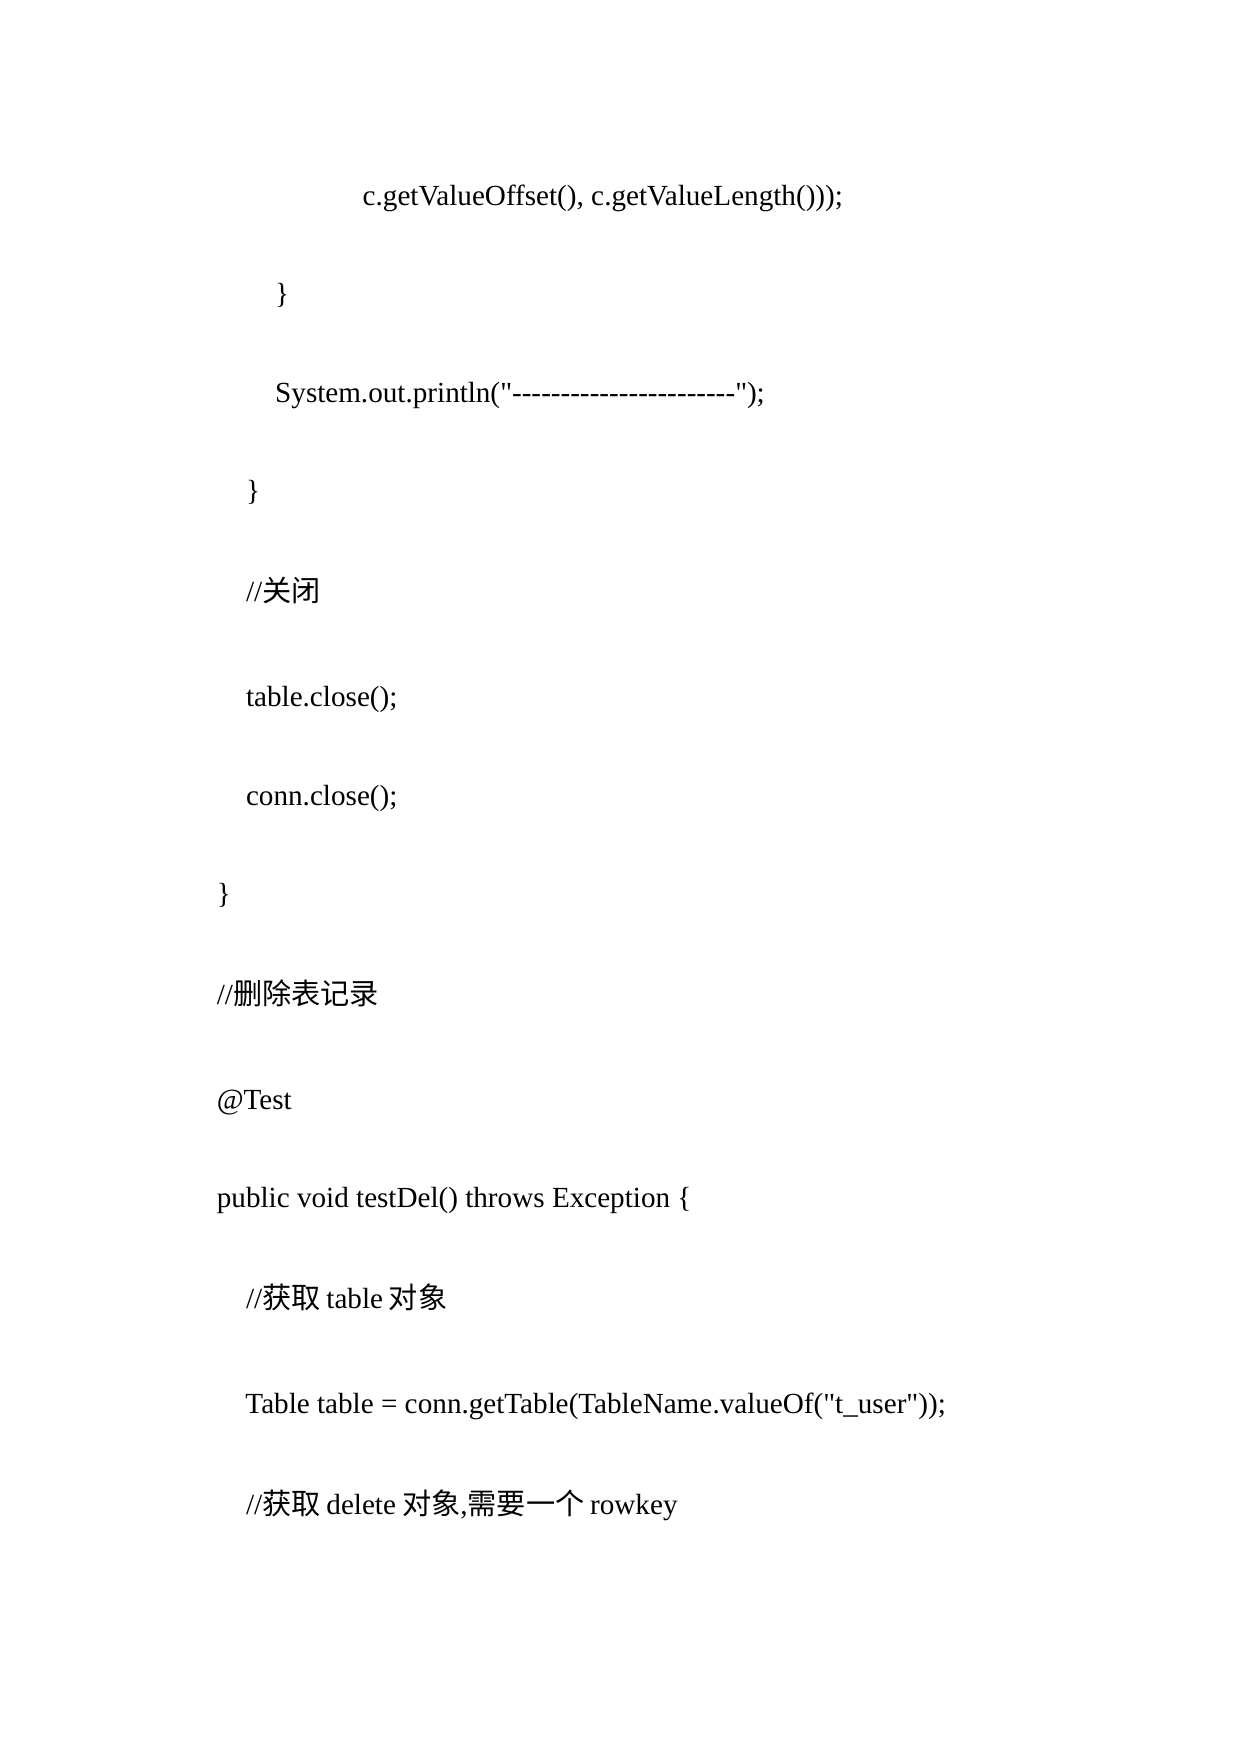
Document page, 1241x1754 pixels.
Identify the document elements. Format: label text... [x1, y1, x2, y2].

list public void testDel() throws Exception { [187, 1165, 1053, 1230]
list //获取delete对象,需要一个rowkey [187, 1469, 1053, 1534]
list } [187, 861, 1053, 926]
list //获取table对象 [187, 1263, 1053, 1328]
list c.getValueOffset(), c.getValueLength())); [187, 162, 1053, 227]
list System.out.println("-----------------------"); [187, 359, 1053, 424]
list } [187, 458, 1053, 523]
list table.close(); [187, 663, 1053, 728]
list @Test [187, 1066, 1053, 1131]
list //删除表记录 [187, 959, 1053, 1024]
list Table table = conn.getTable(TableName.valueOf("t_user")); [187, 1371, 1053, 1436]
list conn.close(); [187, 762, 1053, 827]
list //关闭 [187, 556, 1053, 621]
list } [187, 261, 1053, 326]
